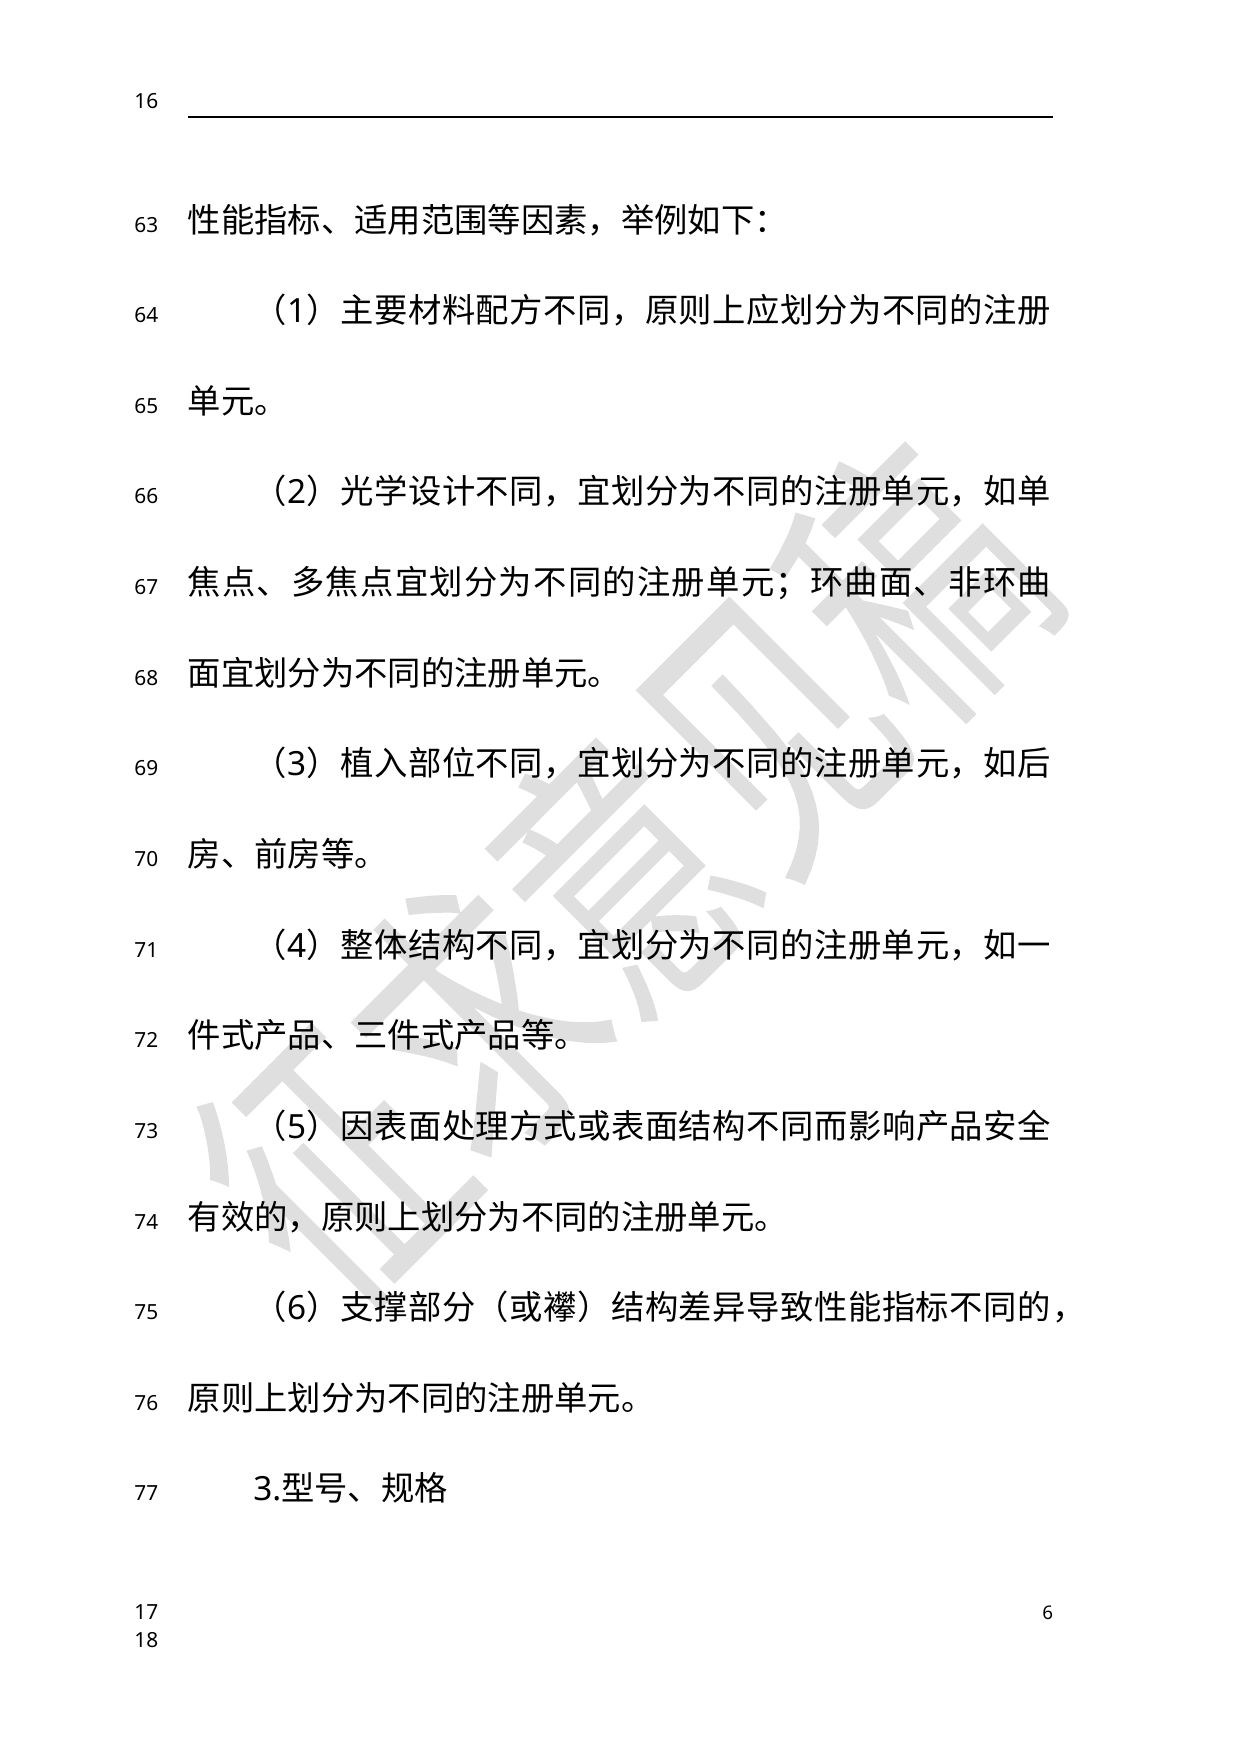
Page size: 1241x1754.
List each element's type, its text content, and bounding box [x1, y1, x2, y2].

text （6）支撑部分（或襻）结构差异导致性能指标不同的，原则上划分为不同的注册单元。 [187, 1260, 1053, 1441]
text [187, 172, 1053, 263]
text （5）因表面处理方式或表面结构不同而影响产品安全有效的，原则上划分为不同的注册单元。 [187, 1079, 1053, 1260]
text （1）主要材料配方不同，原则上应划分为不同的注册单元。 [187, 263, 1053, 444]
text （4）整体结构不同，宜划分为不同的注册单元，如一件式产品、三件式产品等。 [187, 897, 1053, 1079]
text （3）植入部位不同，宜划分为不同的注册单元，如后房、前房等。 [187, 716, 1053, 897]
text （2）光学设计不同，宜划分为不同的注册单元，如单焦点、多焦点宜划分为不同的注册单元；环曲面、非环曲面宜划分为不同的注册单元。 [187, 444, 1053, 716]
text 3.型号、规格 [187, 1441, 1053, 1532]
